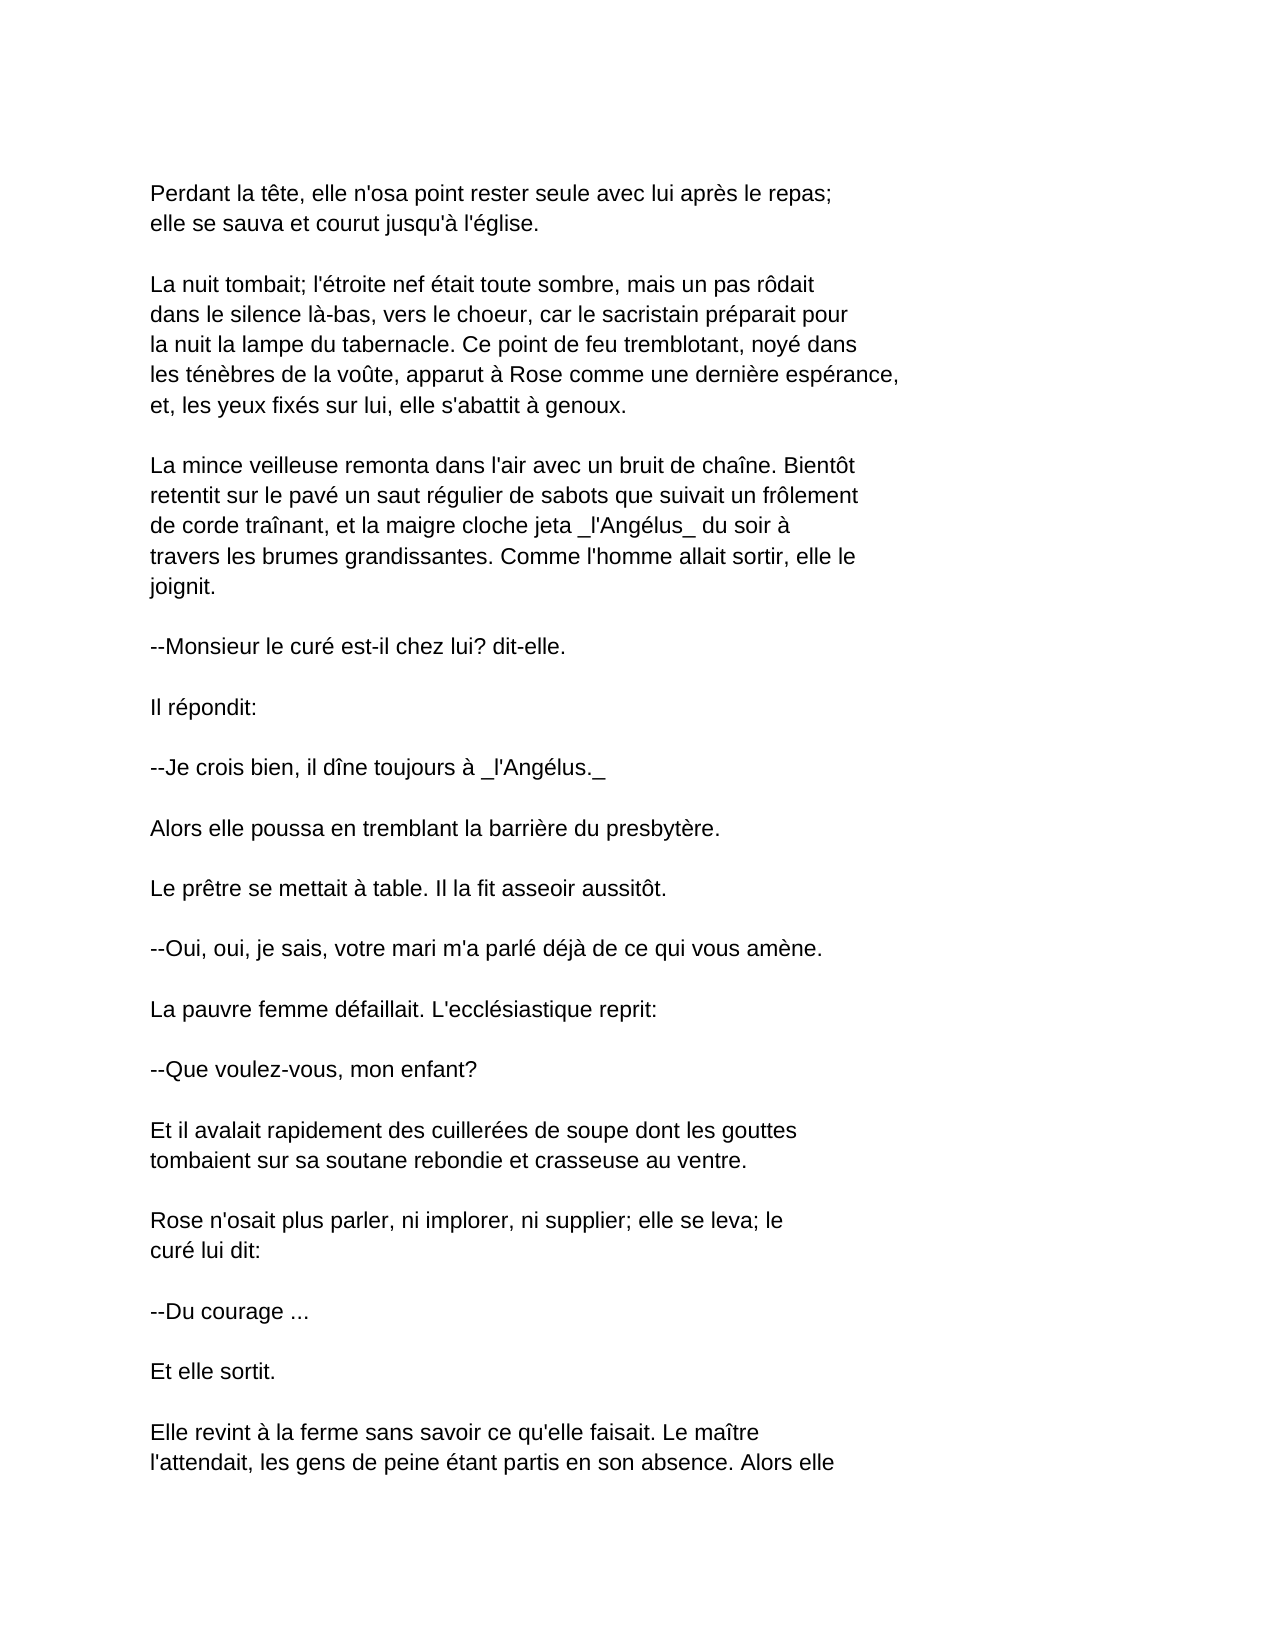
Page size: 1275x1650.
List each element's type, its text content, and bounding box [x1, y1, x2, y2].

text Perdant la tête, elle n'osa point rester seule avec lui après le repas; [150, 180, 1125, 207]
text La nuit tombait; l'étroite nef était toute sombre, mais un pas rôdait [150, 271, 1125, 297]
text de corde traînant, et la maigre cloche jeta _l'Angélus_ du soir à [150, 512, 1125, 539]
text Elle revint à la ferme sans savoir ce qu'elle faisait. Le maître [150, 1419, 1125, 1445]
text La mince veilleuse remonta dans l'air avec un bruit de chaîne. Bientôt [150, 452, 1125, 478]
text retentit sur le pavé un saut régulier de sabots que suivait un frôlement [150, 482, 1125, 509]
text dans le silence là-bas, vers le choeur, car le sacristain préparait pour [150, 301, 1125, 327]
text --Du courage ... [150, 1298, 1125, 1324]
text Le prêtre se mettait à table. Il la fit asseoir aussitôt. [150, 875, 1125, 901]
text travers les brumes grandissantes. Comme l'homme allait sortir, elle le [150, 543, 1125, 569]
text La pauvre femme défaillait. L'ecclésiastique reprit: [150, 996, 1125, 1022]
text joignit. [150, 573, 1125, 599]
text Rose n'osait plus parler, ni implorer, ni supplier; elle se leva; le [150, 1207, 1125, 1234]
text les ténèbres de la voûte, apparut à Rose comme une dernière espérance, [150, 361, 1125, 388]
text --Oui, oui, je sais, votre mari m'a parlé déjà de ce qui vous amène. [150, 935, 1125, 962]
text Et elle sortit. [150, 1358, 1125, 1385]
text --Que voulez-vous, mon enfant? [150, 1056, 1125, 1083]
text l'attendait, les gens de peine étant partis en son absence. Alors elle [150, 1449, 1125, 1475]
text Alors elle poussa en tremblant la barrière du presbytère. [150, 814, 1125, 841]
text --Monsieur le curé est-il chez lui? dit-elle. [150, 633, 1125, 660]
text la nuit la lampe du tabernacle. Ce point de feu tremblotant, noyé dans [150, 331, 1125, 358]
text Et il avalait rapidement des cuillerées de soupe dont les gouttes [150, 1117, 1125, 1143]
text elle se sauva et courut jusqu'à l'église. [150, 210, 1125, 237]
text Il répondit: [150, 694, 1125, 720]
text curé lui dit: [150, 1237, 1125, 1264]
text tombaient sur sa soutane rebondie et crasseuse au ventre. [150, 1147, 1125, 1173]
text et, les yeux fixés sur lui, elle s'abattit à genoux. [150, 392, 1125, 418]
text --Je crois bien, il dîne toujours à _l'Angélus._ [150, 754, 1125, 781]
